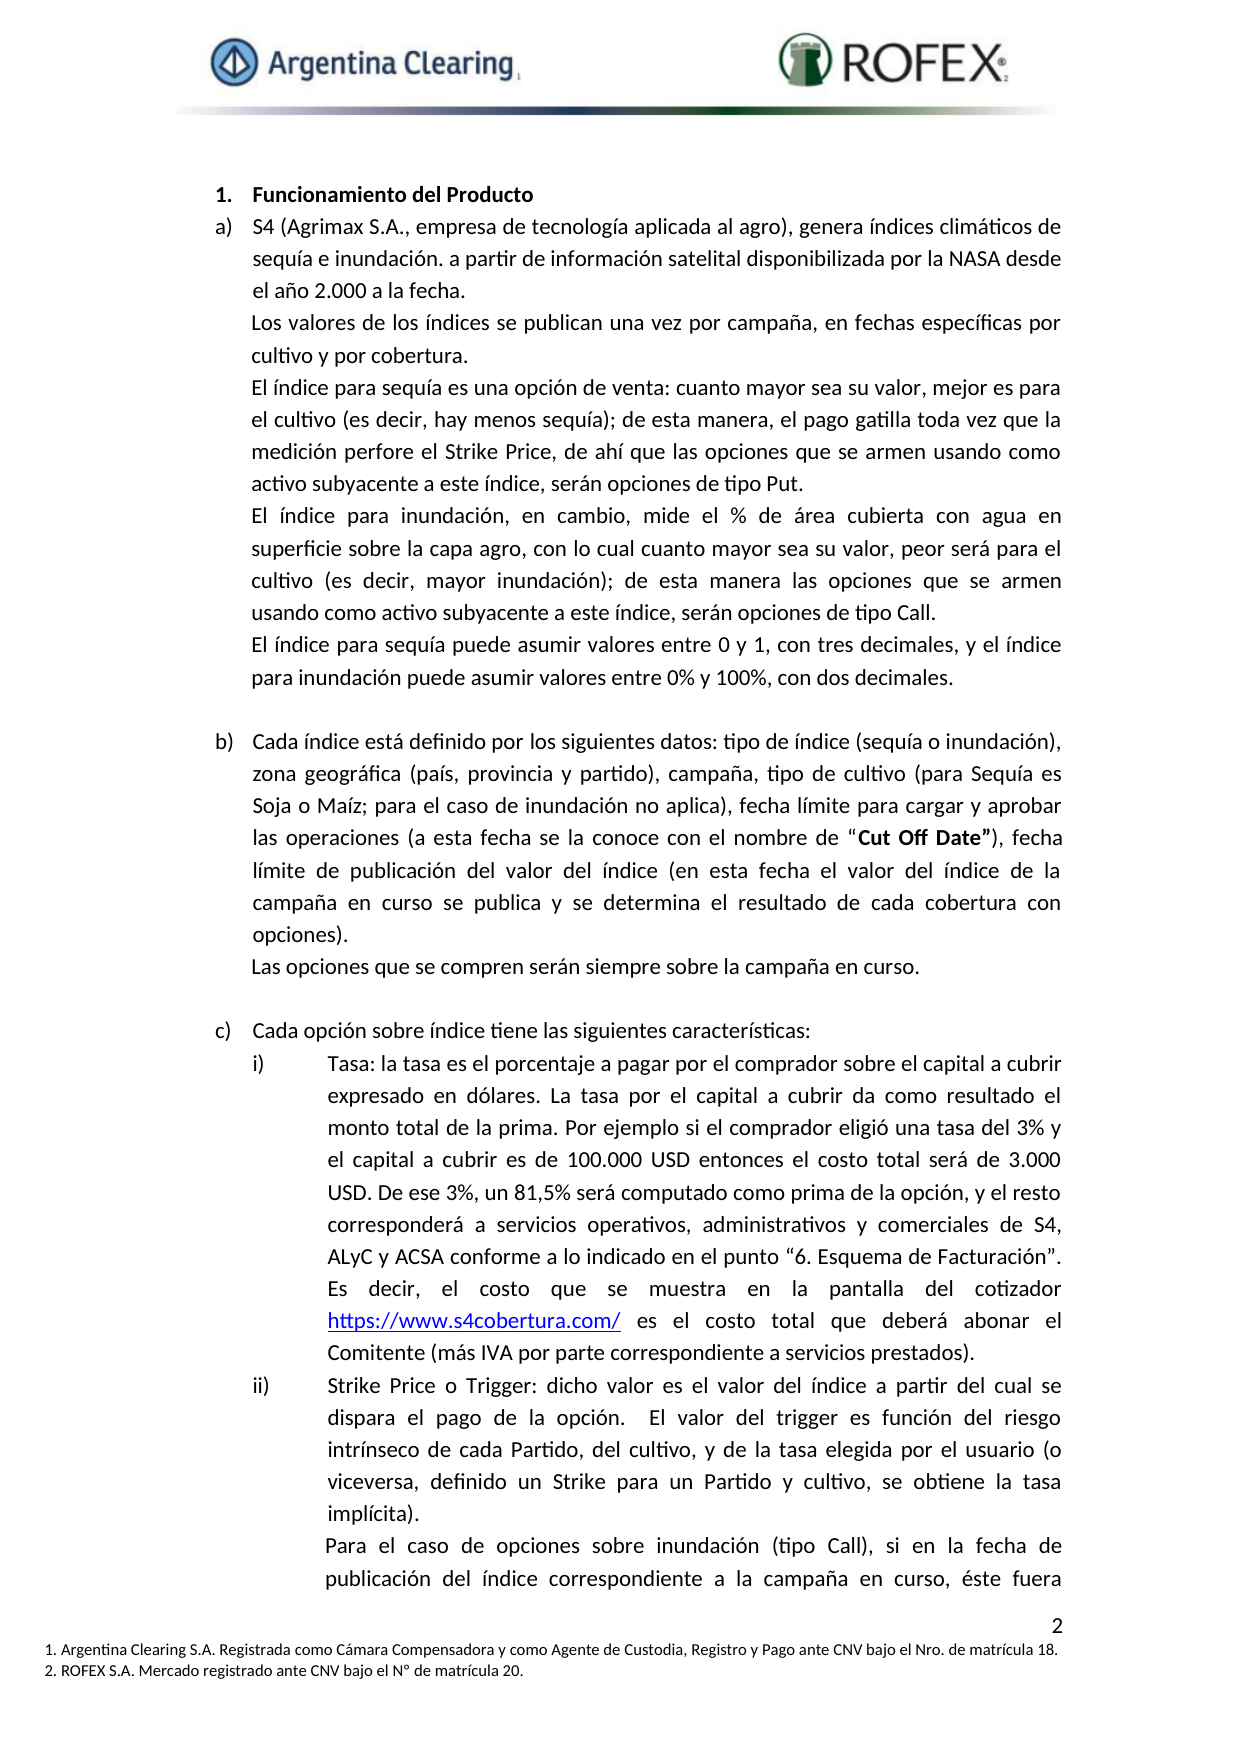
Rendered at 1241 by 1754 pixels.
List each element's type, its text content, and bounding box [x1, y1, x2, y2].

list Strike Price o Trigger: dicho valor es el valor del índice a partir del cual se dispara el pago de la opción. El valor del trigger es función del riesgo intrínseco de cada Partido, del cultivo, y de la tasa elegida por el usuario (o viceversa, definido un Strike para un Partido y cultivo, se obtiene la tasa implícita). [252, 1371, 1063, 1527]
text El índice para sequía es una opción de venta: cuanto mayor sea su valor, mejor es para el cultivo (es decir, hay menos sequía); de esta manera, el pago gatilla toda vez que la medición perfore el Strike Price, de ahí que las opciones que se armen usando como activo subyacente a este índice, serán opciones de tipo Put. [251, 373, 1063, 497]
list S4 (Agrimax S.A., empresa de tecnología aplicada al agro), genera índices climáticos de sequía e inundación. a partir de información satelital disponibilizada por la NASA desde el año 2.000 a la fecha. [215, 212, 1063, 304]
text Los valores de los índices se publican una vez por campaña, en fechas específicas por cultivo y por cobertura. [251, 308, 1063, 369]
text Las opciones que se compren serán siempre sobre la campaña en curso. [251, 952, 1063, 980]
text El índice para inundación, en cambio, mide el % de área cubierta con agua en superficie sobre la capa agro, con lo cual cuanto mayor sea su valor, peor será para el cultivo (es decir, mayor inundación); de esta manera las opciones que se armen usando como activo subyacente a este índice, serán opciones de tipo Call. [251, 502, 1063, 626]
text El índice para sequía puede asumir valores entre 0 y 1, con tres decimales, y el índice para inundación puede asumir valores entre 0% y 100%, con dos decimales. [251, 630, 1063, 691]
list Tasa: la tasa es el porcentaje a pagar por el comprador sobre el capital a cubrir expresado en dólares. La tasa por el capital a cubrir da como resultado el monto total de la prima. Por ejemplo si el comprador eligió una tasa del 3% y el capital a cubrir es de 100.000 USD entonces el costo total será de 3.000 USD. De ese 3%, un 81,5% será computado como prima de la opción, y el resto corresponderá a servicios operativos, administrativos y comerciales de S4, ALyC y ACSA conforme a lo indicado en el punto “6. Esquema de Facturación”. Es decir, el costo que se muestra en la pantalla del cotizador https://www.s4cobertura.com/ es el costo total que deberá abonar el Comitente (más IVA por parte correspondiente a servicios prestados). [252, 1049, 1063, 1367]
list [325, 1532, 1063, 1592]
picture [176, 11, 1063, 126]
list Cada índice está definido por los siguientes datos: tipo de índice (sequía o inundación), zona geográfica (país, provincia y partido), campaña, tipo de cultivo (para Sequía es Soja o Maíz; para el caso de inundación no aplica), fecha límite para cargar y aprobar las operaciones (a esta fecha se la conoce con el nombre de “Cut Off Date”), fecha límite de publicación del valor del índice (en esta fecha el valor del índice de la campaña en curso se publica y se determina el resultado de cada cobertura con opciones). [215, 727, 1063, 948]
list Cada opción sobre índice tiene las siguientes características: [215, 1017, 1063, 1045]
list Funcionamiento del Producto [215, 180, 1063, 208]
